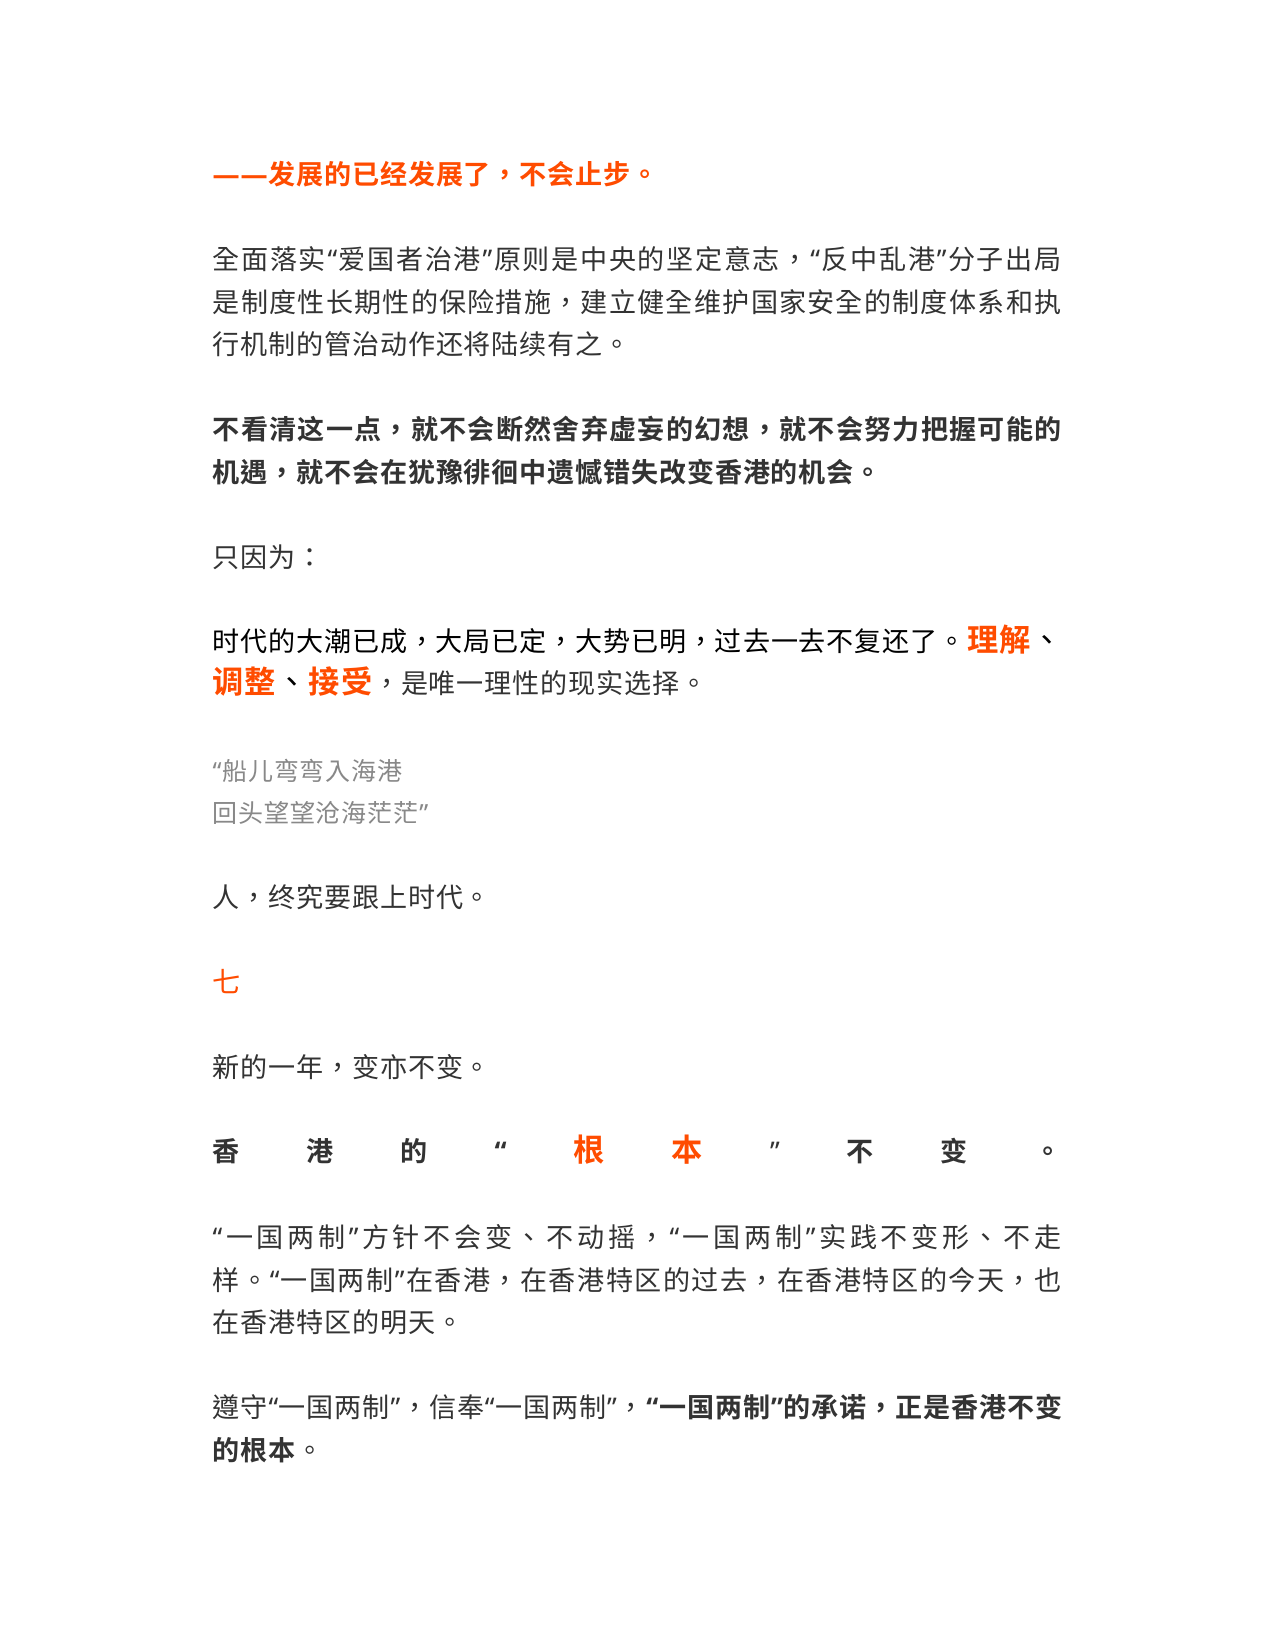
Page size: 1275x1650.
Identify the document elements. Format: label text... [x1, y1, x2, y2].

text 香港的“根本”不变。 [212, 1128, 1062, 1213]
text “船儿弯弯入海港 [212, 745, 1062, 788]
text 全面落实“爱国者治港”原则是中央的坚定意志，“反中乱港”分子出局是制度性长期性的保险措施，建立健全维护国家安全的制度体系和执行机制的管治动作还将陆续有之。 [212, 235, 1062, 362]
text 只因为： [212, 532, 1062, 575]
text 遵守“一国两制”，信奉“一国两制”，“一国两制”的承诺，正是香港不变的根本。 [212, 1383, 1062, 1468]
text 不看清这一点，就不会断然舍弃虚妄的幻想，就不会努力把握可能的机遇，就不会在犹豫徘徊中遗憾错失改变香港的机会。 [212, 405, 1062, 490]
text 七 [212, 958, 1062, 1000]
text “一国两制”方针不会变、不动摇，“一国两制”实践不变形、不走样。“一国两制”在香港，在香港特区的过去，在香港特区的今天，也在香港特区的明天。 [212, 1213, 1062, 1340]
text 新的一年，变亦不变。 [212, 1043, 1062, 1085]
text 人，终究要跟上时代。 [212, 873, 1062, 915]
text 时代的大潮已成，大局已定，大势已明，过去一去不复还了。理解、调整、接受，是唯一理性的现实选择。 [212, 617, 1062, 703]
text ——发展的已经发展了，不会止步。 [212, 150, 1062, 192]
text 回头望望沧海茫茫” [212, 788, 1062, 830]
